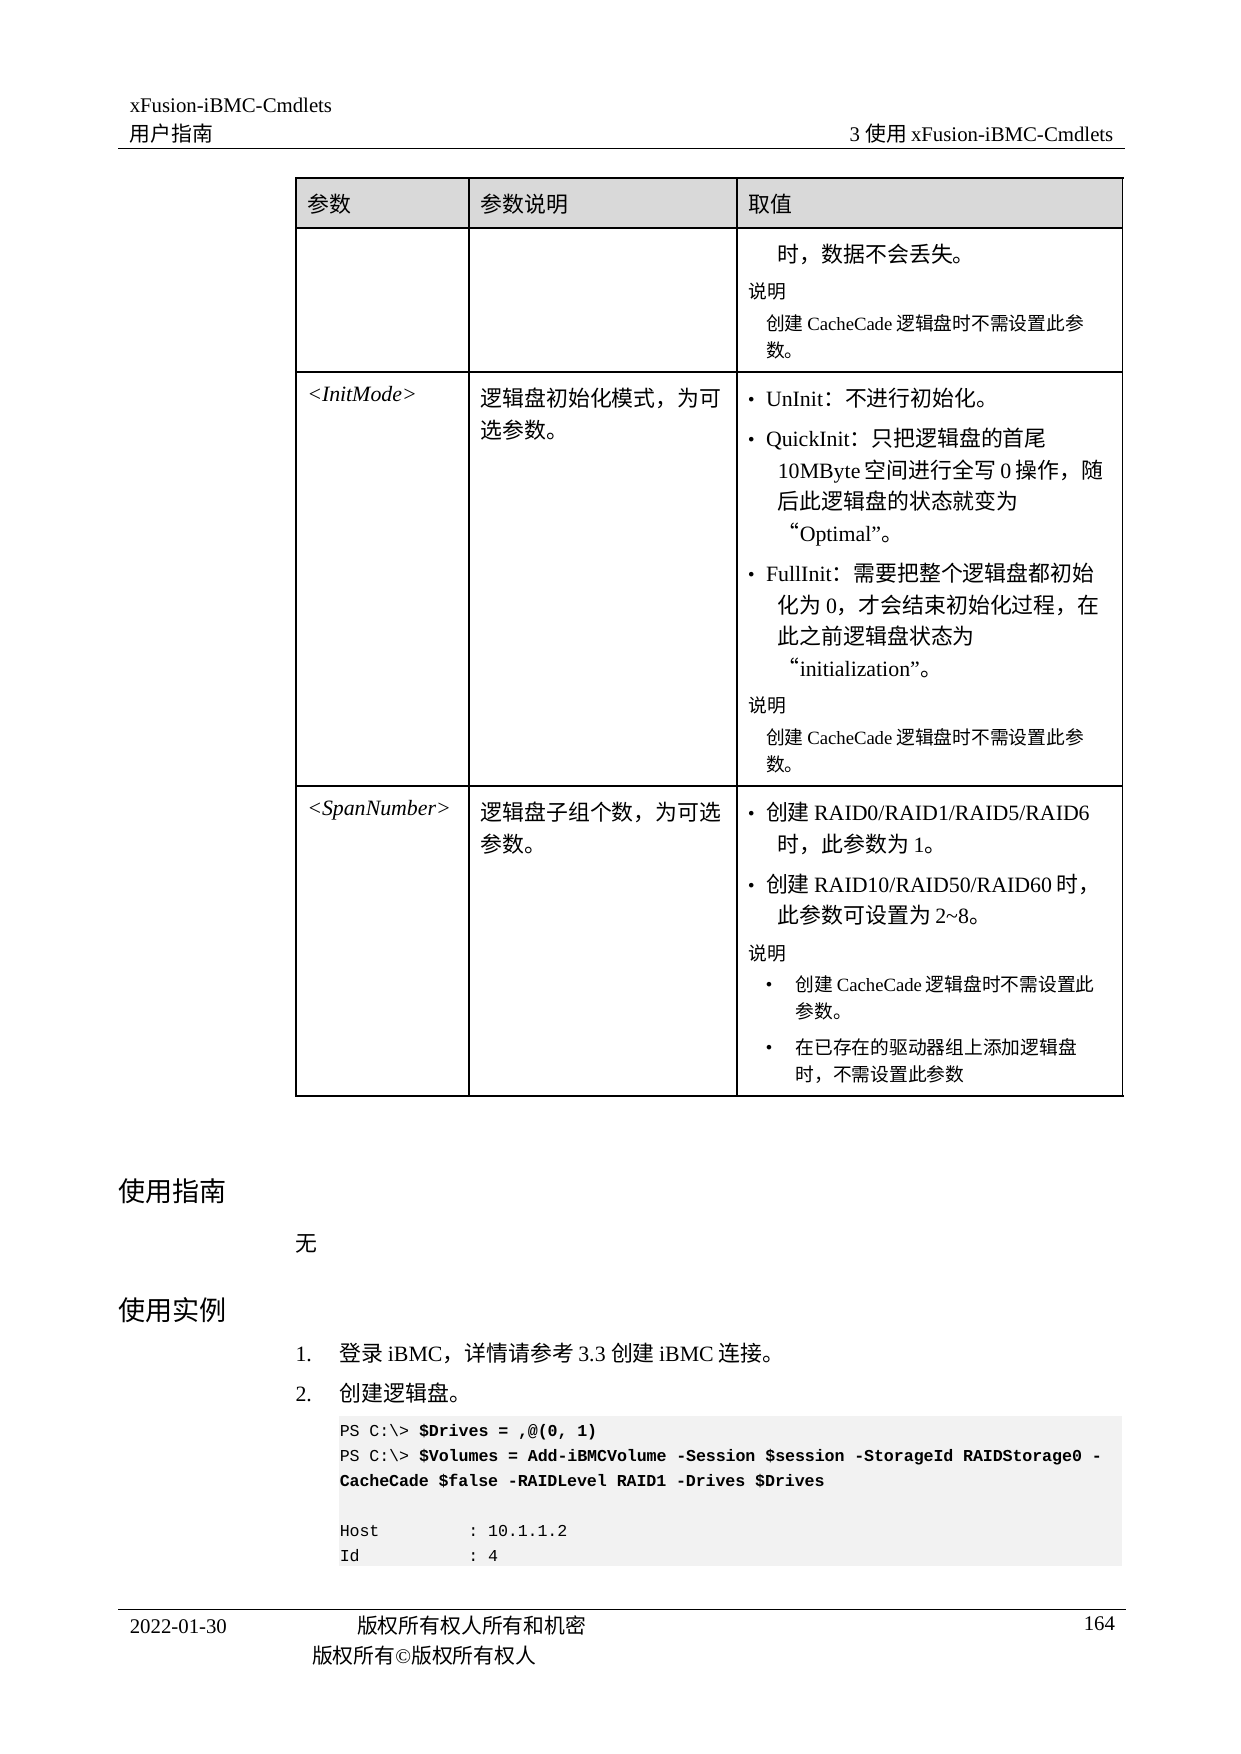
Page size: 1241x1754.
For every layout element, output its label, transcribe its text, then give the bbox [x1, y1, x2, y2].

text 使用实例 [118, 1288, 1122, 1328]
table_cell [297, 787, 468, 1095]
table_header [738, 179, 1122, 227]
text 无 [295, 1226, 1122, 1257]
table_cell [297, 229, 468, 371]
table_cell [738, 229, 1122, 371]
text 使用指南 [118, 1170, 1122, 1209]
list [339, 1416, 1122, 1566]
list 登录iBMC，详情请参考3.3 创建iBMC连接。 [295, 1336, 1122, 1368]
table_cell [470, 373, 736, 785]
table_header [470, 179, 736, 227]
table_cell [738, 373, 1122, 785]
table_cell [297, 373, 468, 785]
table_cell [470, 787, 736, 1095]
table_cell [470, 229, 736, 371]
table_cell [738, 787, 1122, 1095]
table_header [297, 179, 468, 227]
list 创建逻辑盘。 [295, 1376, 1122, 1408]
